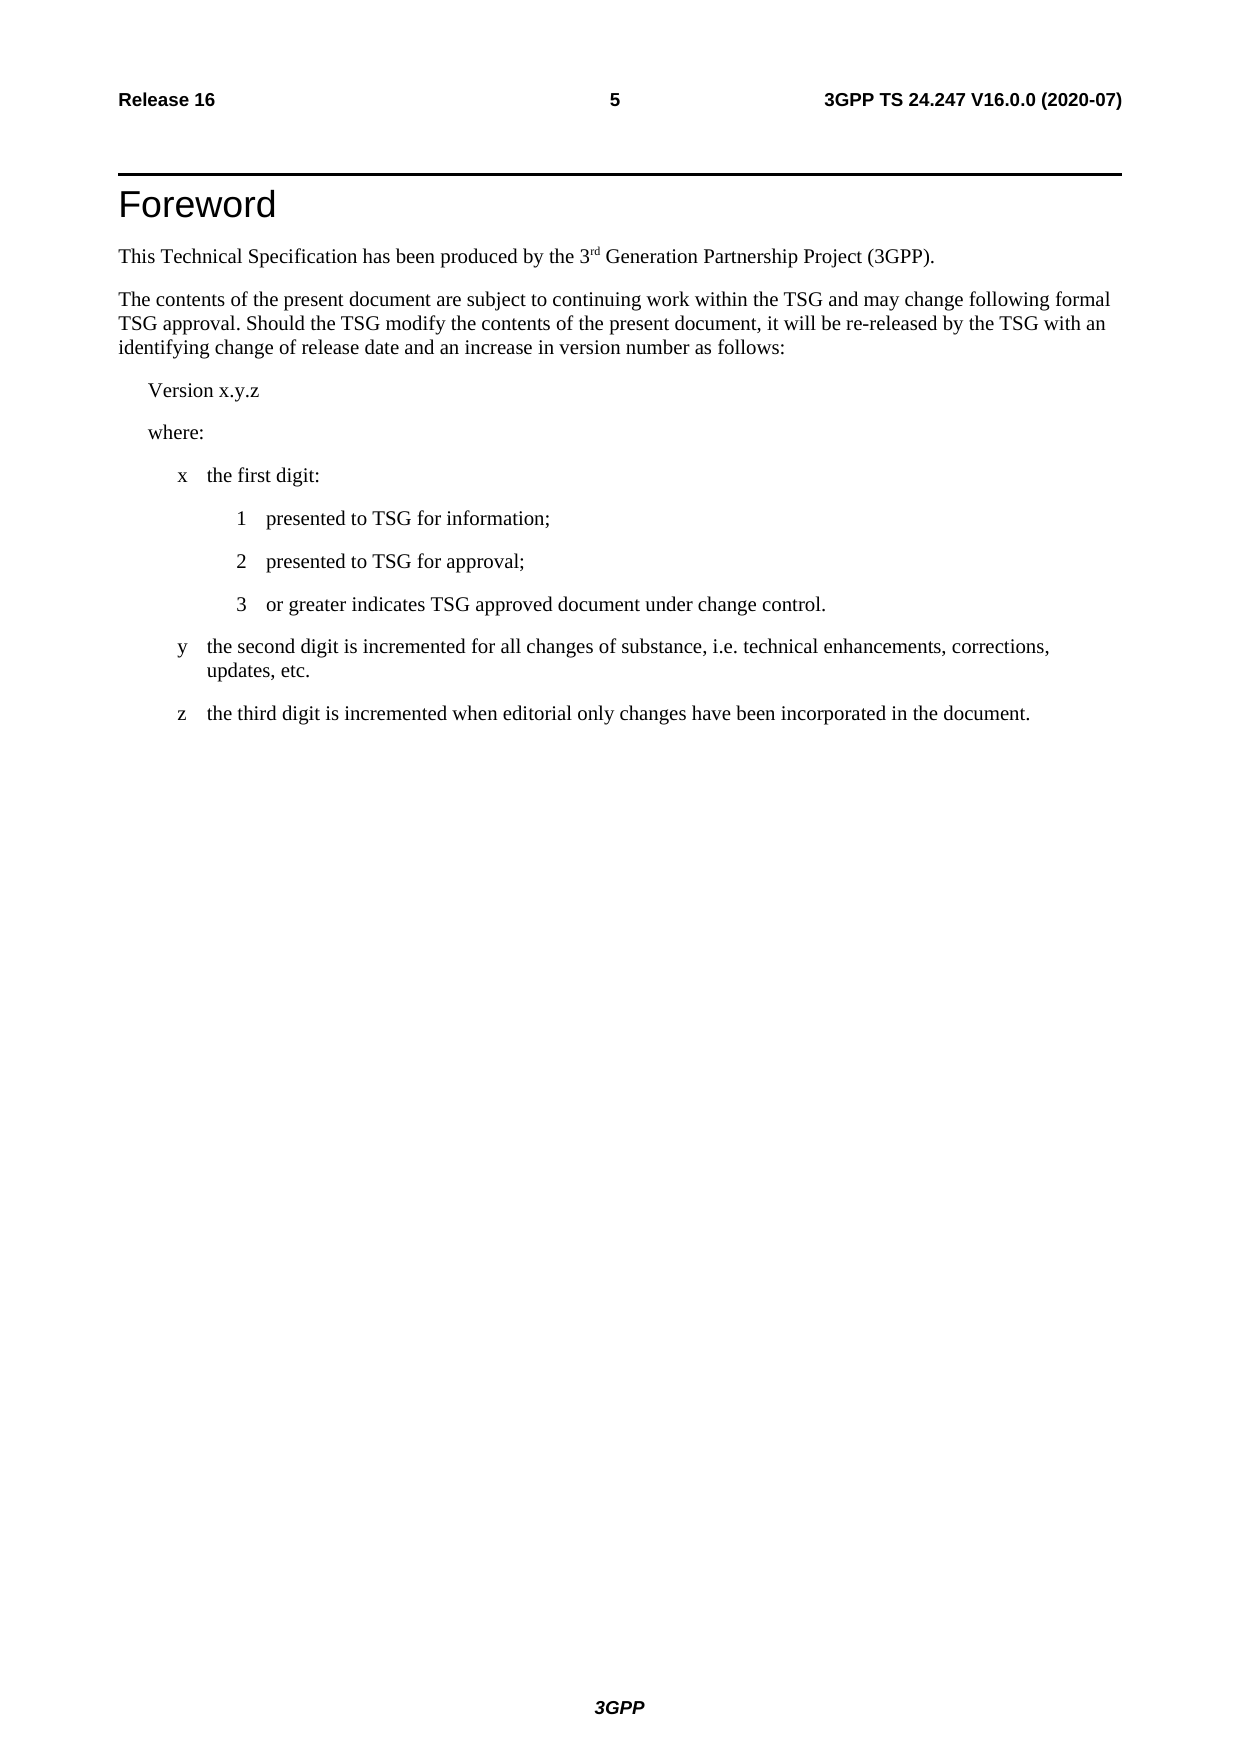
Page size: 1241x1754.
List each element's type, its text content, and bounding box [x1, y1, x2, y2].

text 2 presented to TSG for approval; [236, 549, 1122, 573]
text 3 or greater indicates TSG approved document under change control. [236, 592, 1122, 616]
text y the second digit is incremented for all changes of substance, i.e. technical enhancements, corrections, updates, etc. [177, 634, 1122, 682]
text x the first digit: [177, 463, 1122, 487]
text z the third digit is incremented when editorial only changes have been incorporated in the document. [177, 701, 1122, 725]
text This Technical Specification has been produced by the 3rd Generation Partnership Project (3GPP). [118, 244, 1122, 268]
text where: [148, 420, 1122, 444]
text 1 presented to TSG for information; [236, 506, 1122, 530]
subtitle Foreword [118, 176, 1122, 225]
text The contents of the present document are subject to continuing work within the TSG and may change following formal TSG approval. Should the TSG modify the contents of the present document, it will be re-released by the TSG with an identifying change of release date and an increase in version number as follows: [118, 287, 1122, 359]
text Version x.y.z [148, 377, 1122, 402]
